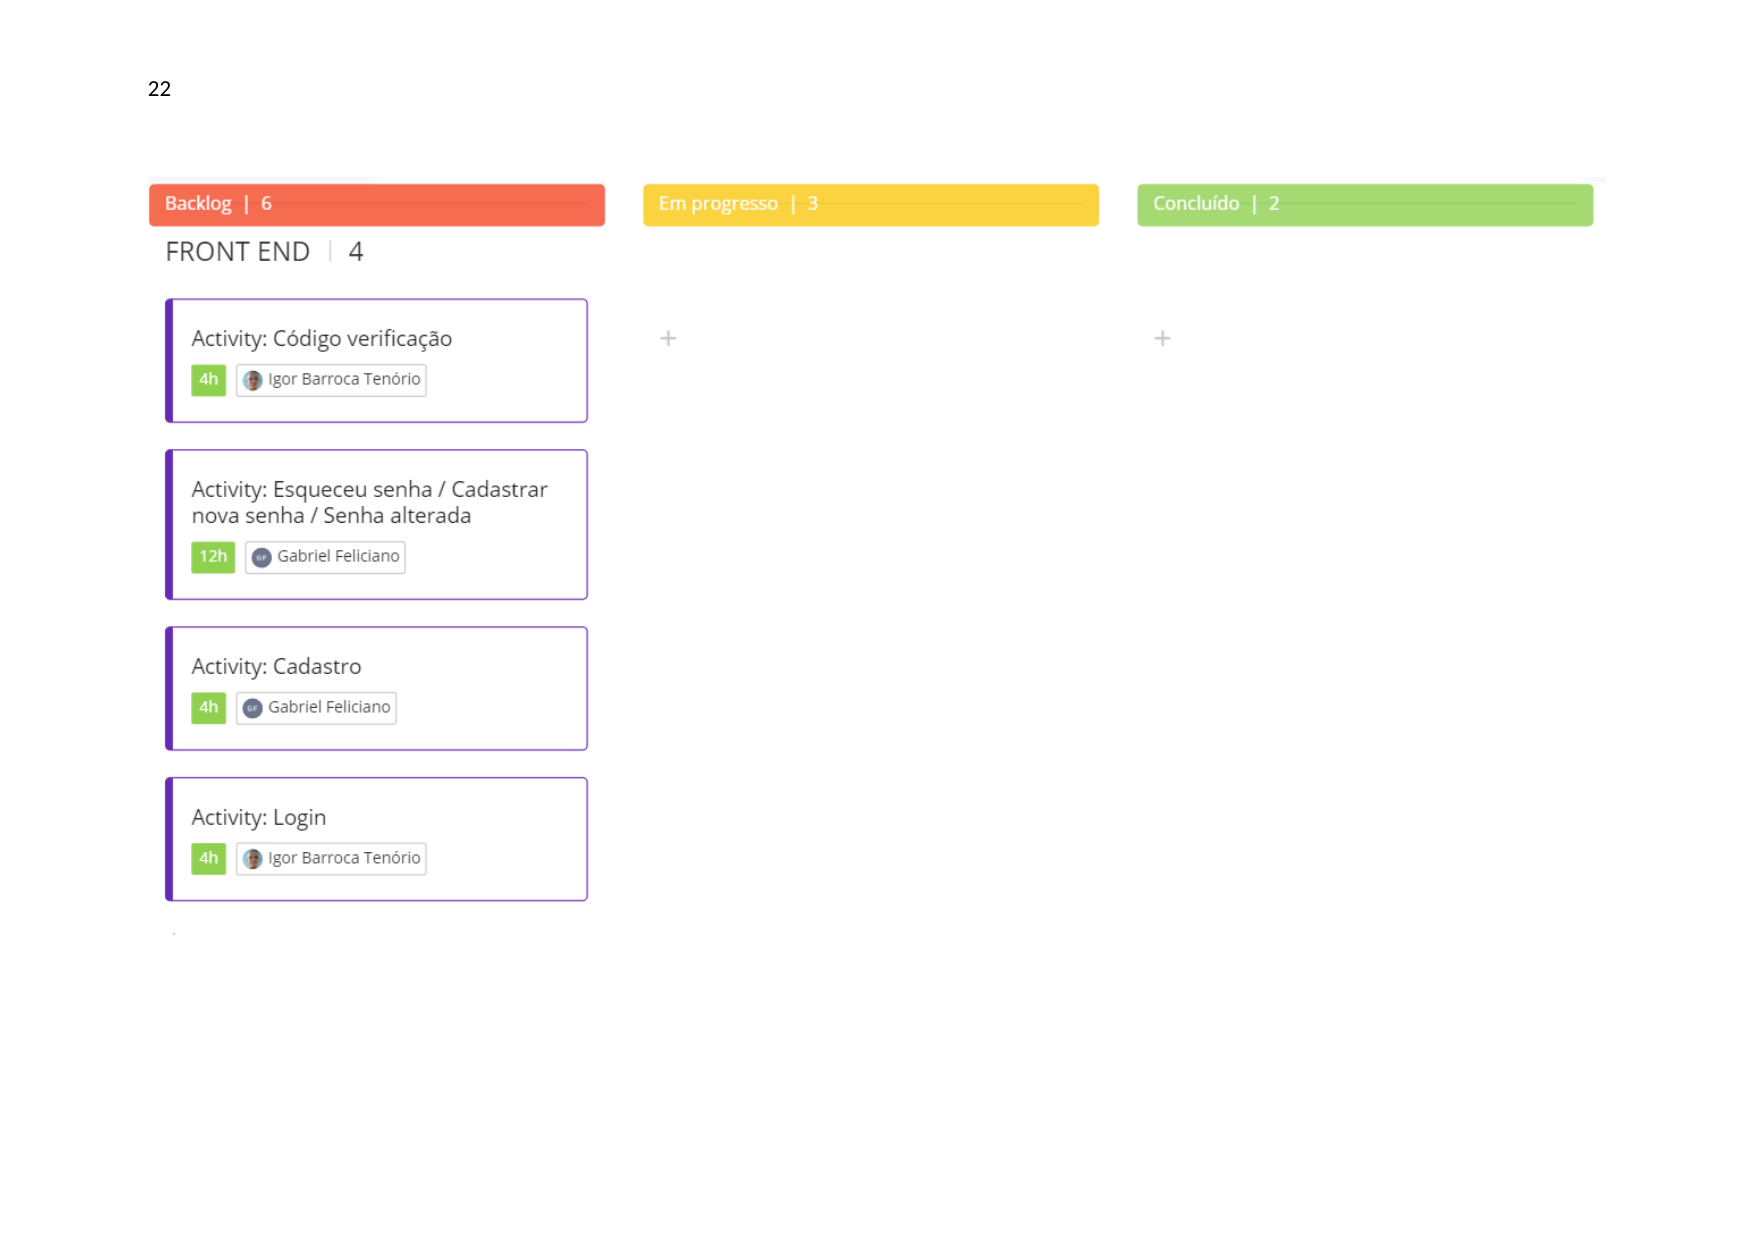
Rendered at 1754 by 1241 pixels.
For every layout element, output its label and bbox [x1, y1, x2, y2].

picture [147, 177, 1607, 935]
